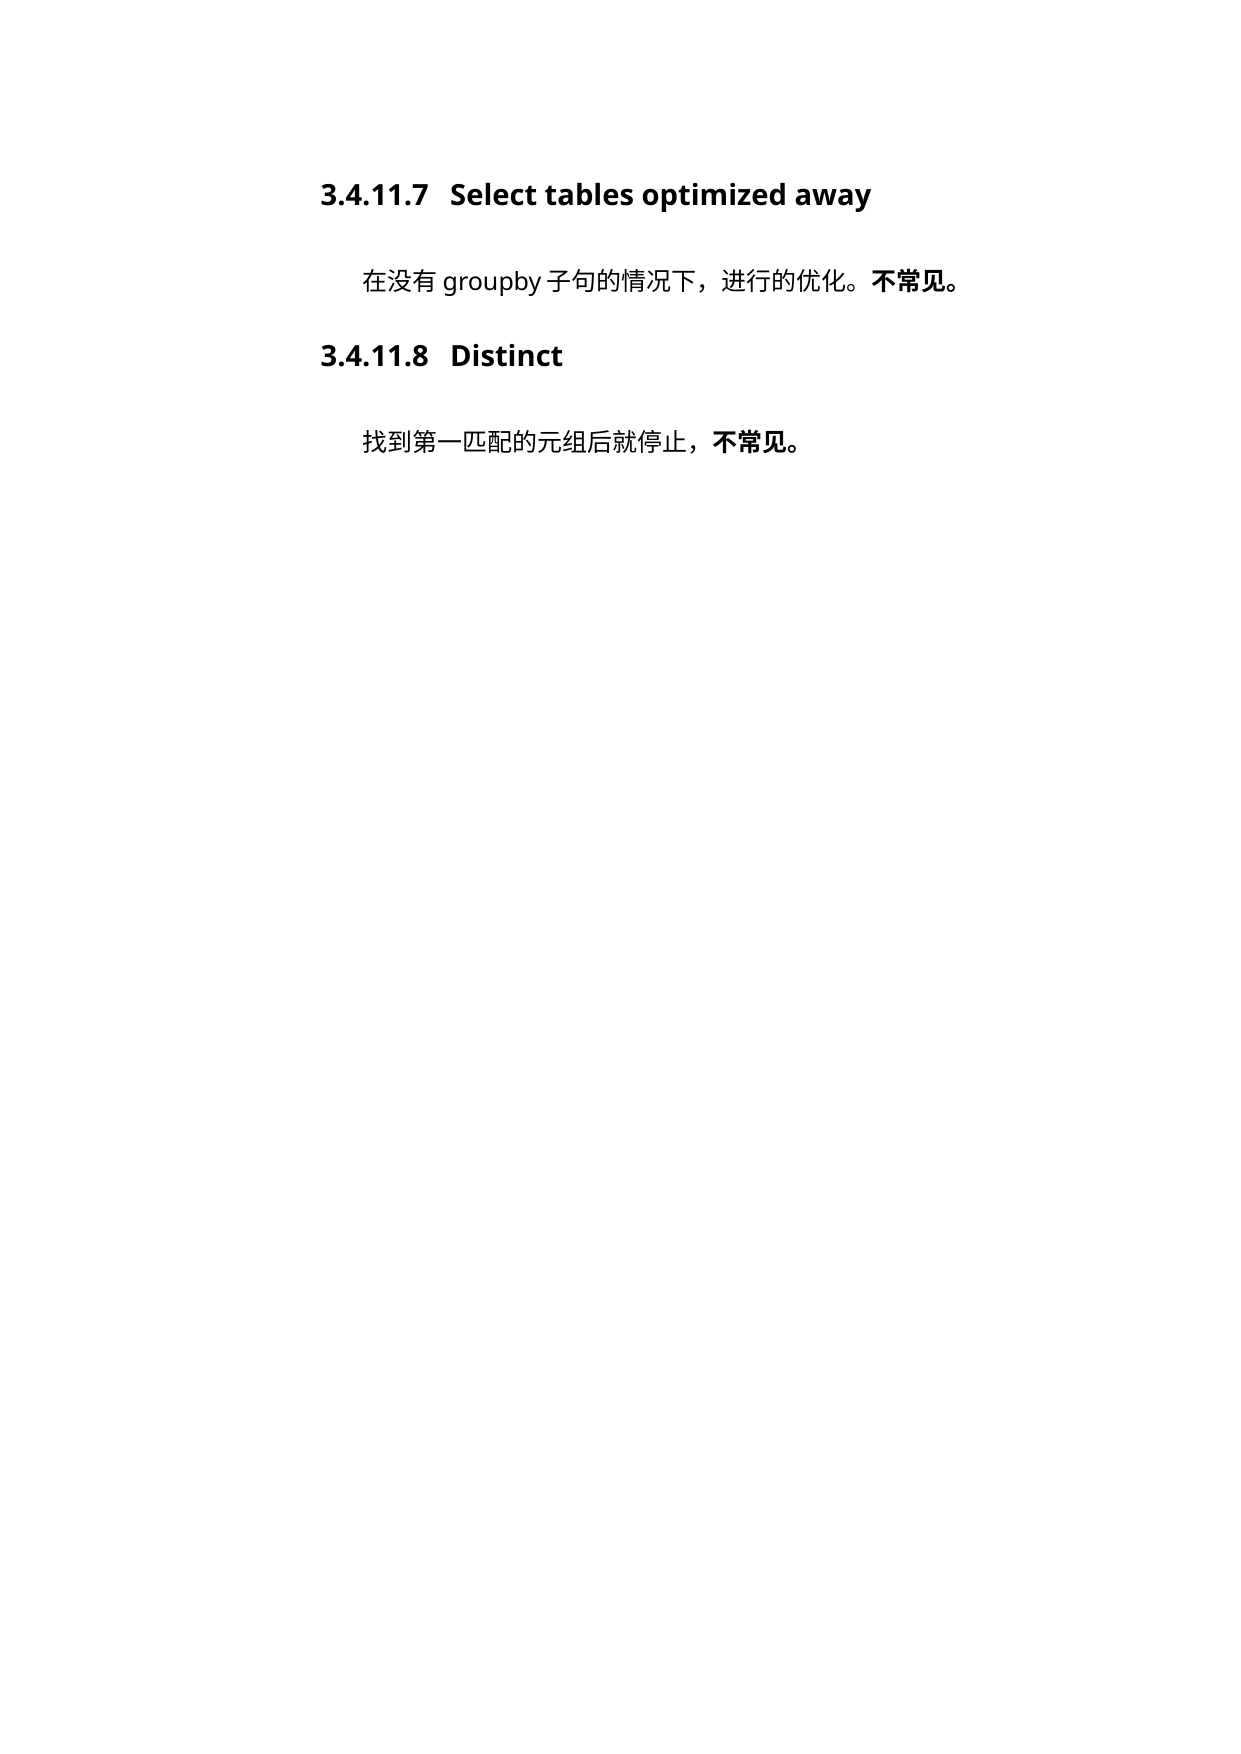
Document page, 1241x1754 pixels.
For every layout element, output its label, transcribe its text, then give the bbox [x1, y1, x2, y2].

subtitle Distinct [320, 323, 1053, 388]
text 在没有groupby子句的情况下，进行的优化。不常见。 [319, 247, 1053, 312]
text 找到第一匹配的元组后就停止，不常见。 [319, 408, 1053, 473]
subtitle Select tables optimized away [320, 162, 1053, 227]
